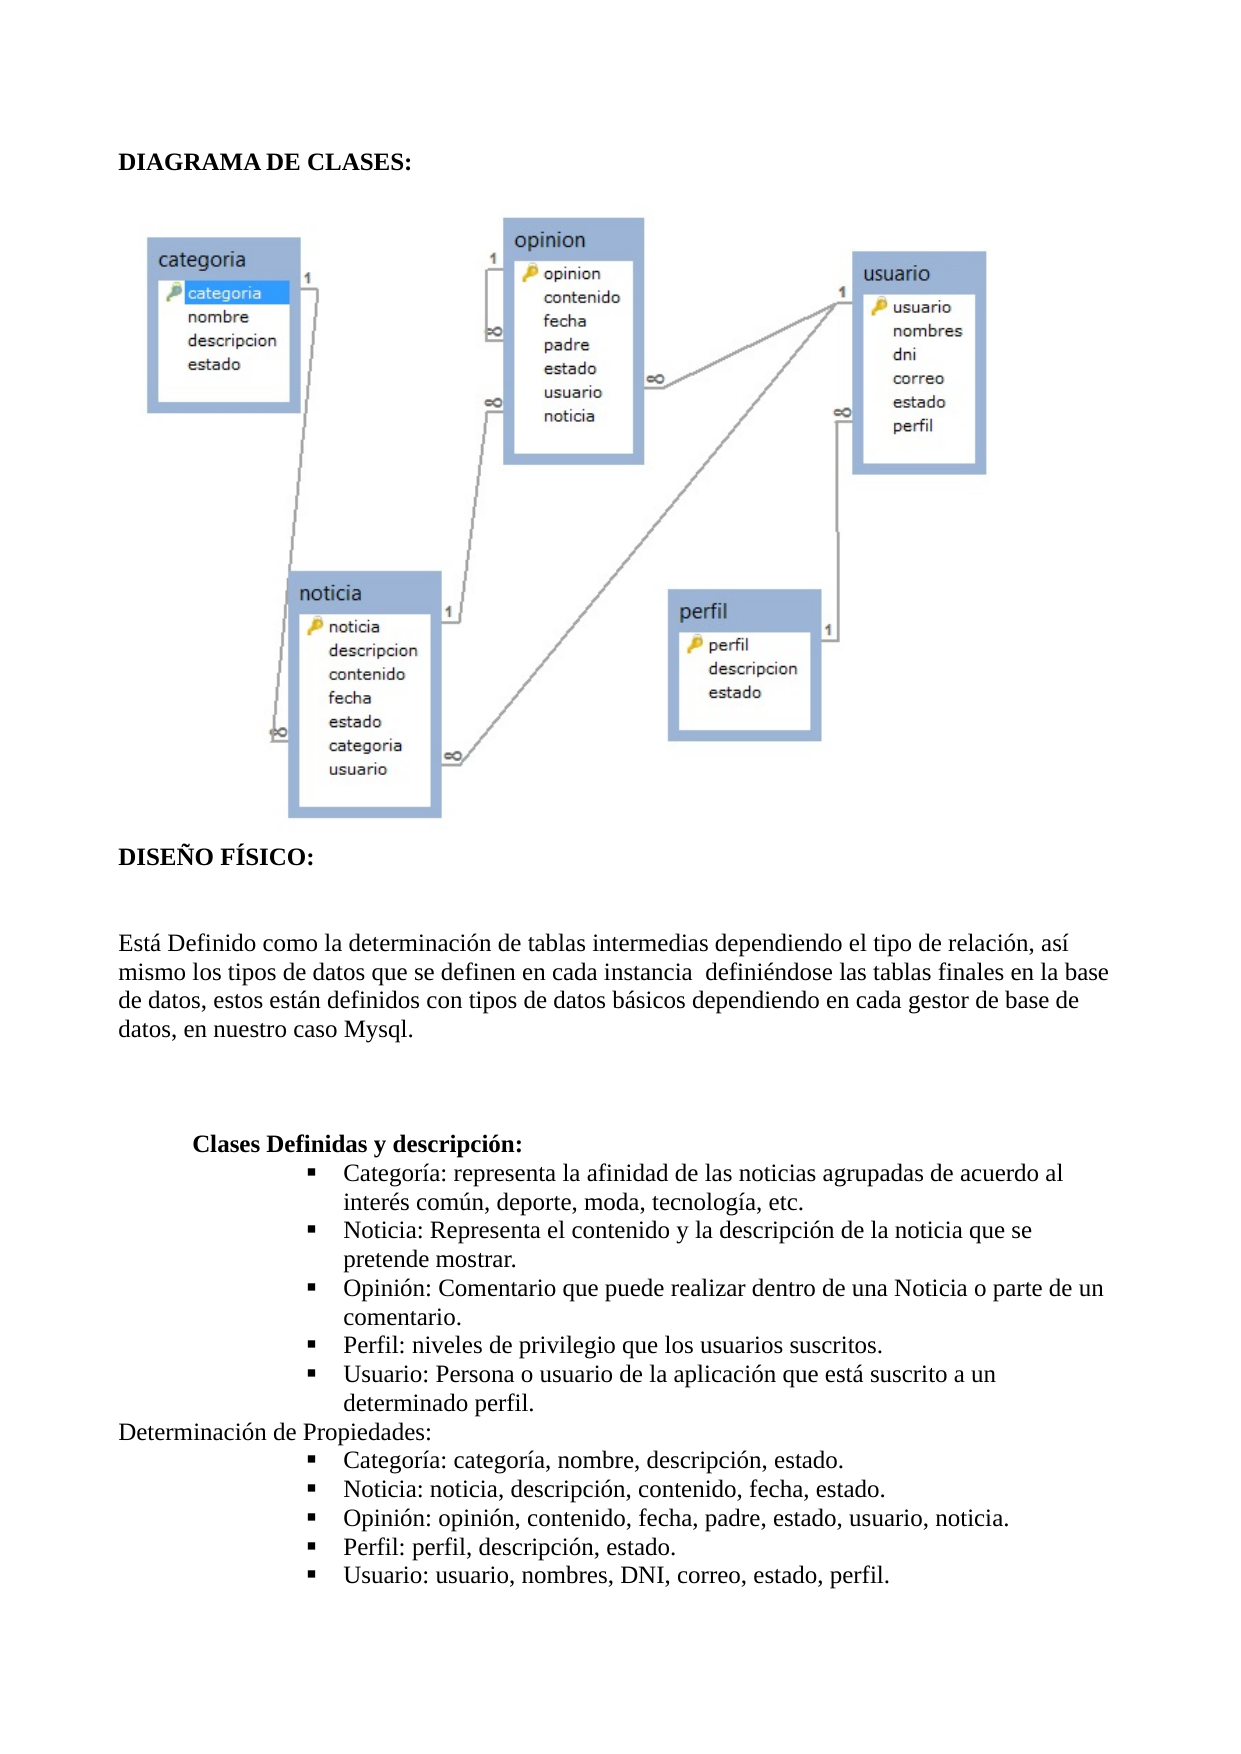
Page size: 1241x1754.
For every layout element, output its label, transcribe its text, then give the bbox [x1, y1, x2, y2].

text Está Definido como la determinación de tablas intermedias dependiendo el tipo de relación, así mismo los tipos de datos que se definen en cada instancia definiéndose las tablas finales en la base de datos, estos están definidos con tipos de datos básicos dependiendo en cada gestor de base de datos, en nuestro caso Mysql. [118, 928, 1122, 1043]
text DISEÑO FÍSICO: [118, 842, 1122, 871]
list Categoría: categoría, nombre, descripción, estado. [306, 1446, 1122, 1474]
picture [118, 204, 1013, 842]
list Noticia: noticia, descripción, contenido, fecha, estado. [306, 1474, 1122, 1503]
list Perfil: niveles de privilegio que los usuarios suscritos. [306, 1331, 1122, 1359]
list Usuario: usuario, nombres, DNI, correo, estado, perfil. [306, 1561, 1122, 1589]
list Perfil: perfil, descripción, estado. [306, 1532, 1122, 1561]
text DIAGRAMA DE CLASES: [118, 147, 1122, 176]
text Determinación de Propiedades: [118, 1417, 1122, 1446]
list Opinión: opinión, contenido, fecha, padre, estado, usuario, noticia. [306, 1503, 1122, 1532]
list Categoría: representa la afinidad de las noticias agrupadas de acuerdo al interés común, deporte, moda, tecnología, etc. [306, 1158, 1122, 1216]
list Opinión: Comentario que puede realizar dentro de una Noticia o parte de un comentario. [306, 1273, 1122, 1331]
text Clases Definidas y descripción: [118, 1129, 1122, 1158]
list Noticia: Representa el contenido y la descripción de la noticia que se pretende mostrar. [306, 1216, 1122, 1273]
list Usuario: Persona o usuario de la aplicación que está suscrito a un determinado perfil. [306, 1359, 1122, 1417]
